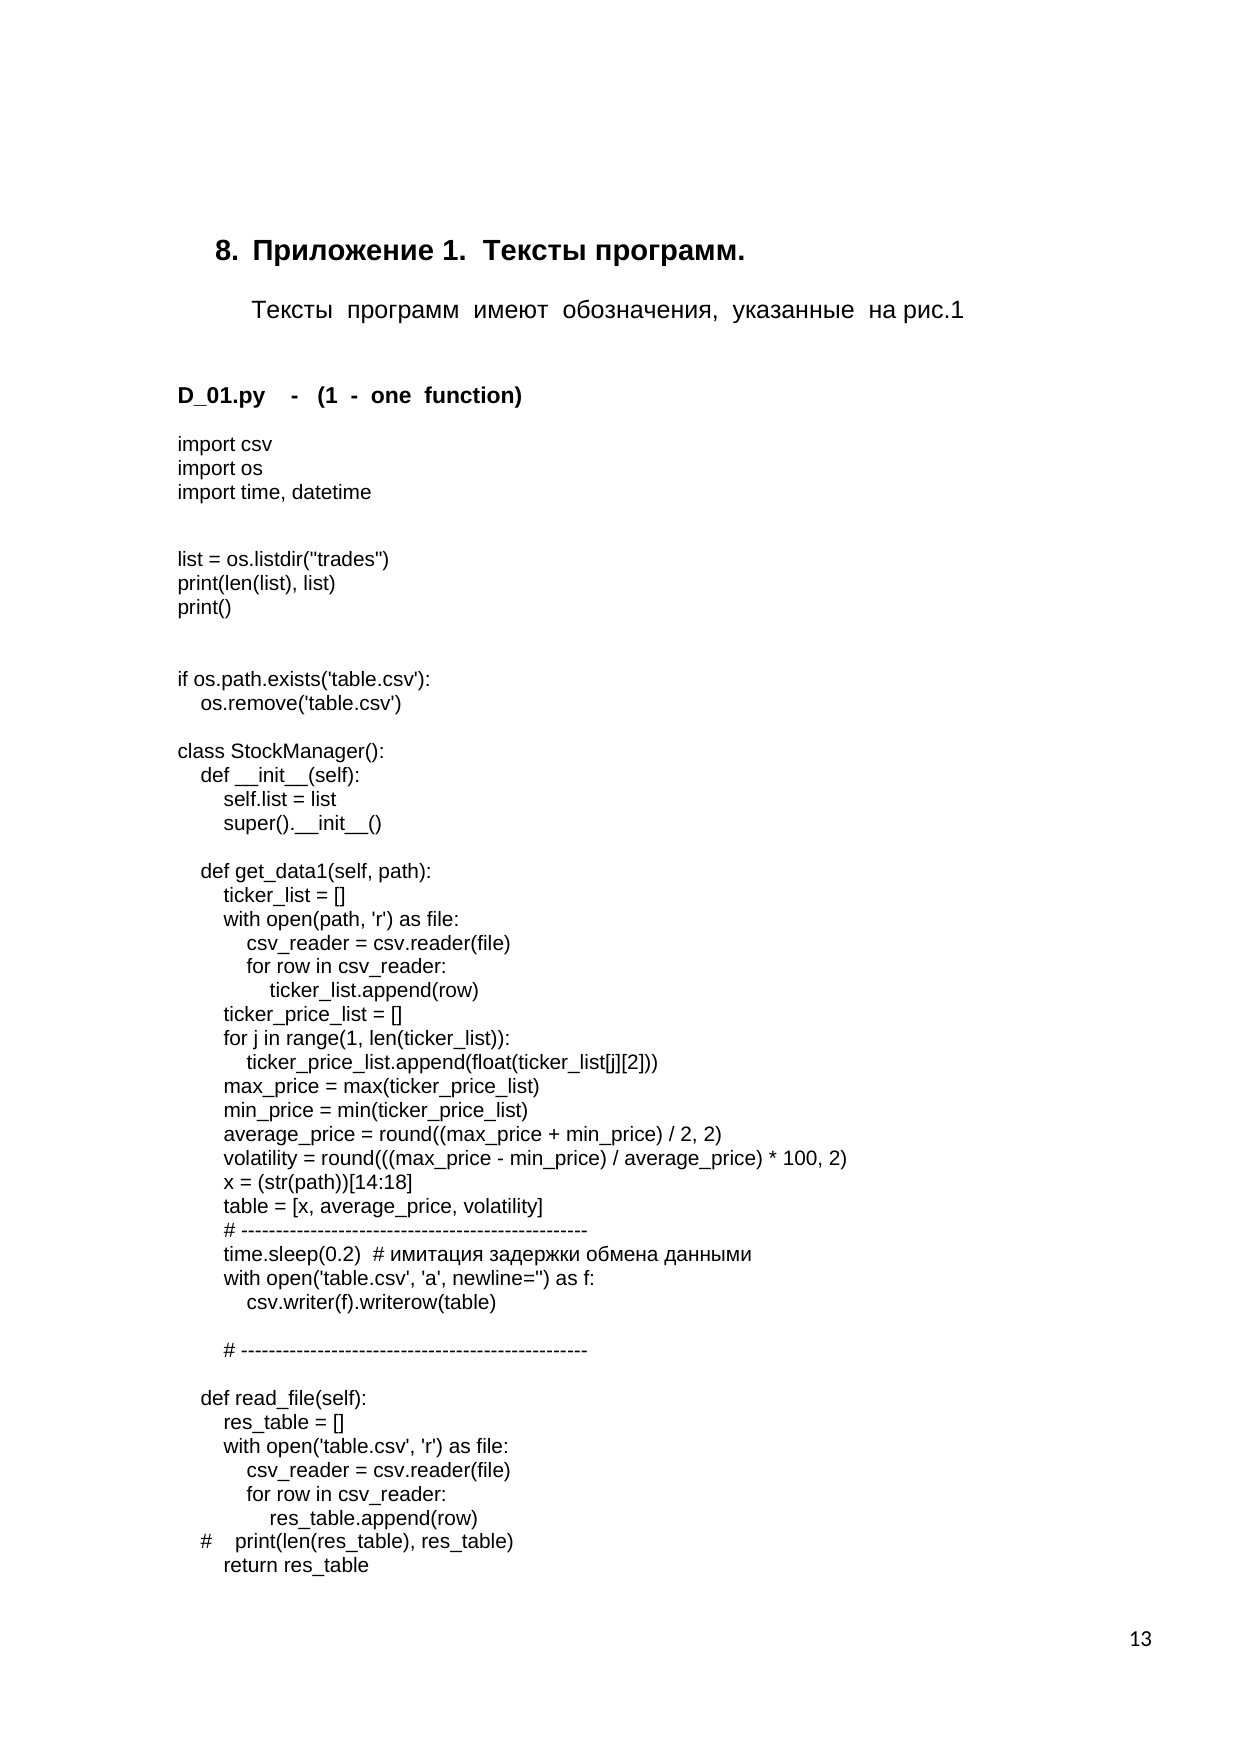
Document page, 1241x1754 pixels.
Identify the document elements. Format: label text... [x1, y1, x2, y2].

text os.remove('table.csv') [177, 691, 1152, 715]
text volatility = round(((max_price - min_price) / average_price) * 100, 2) [177, 1146, 1152, 1170]
text if os.path.exists('table.csv'): [177, 667, 1152, 691]
text with open(path, 'r') as file: [177, 906, 1152, 930]
text x = (str(path))[14:18] [177, 1170, 1152, 1194]
text csv.writer(f).writerow(table) [177, 1290, 1152, 1314]
text res_table.append(row) [177, 1505, 1152, 1529]
text class StockManager(): [177, 739, 1152, 763]
text # -------------------------------------------------- [177, 1218, 1152, 1242]
text import os [177, 456, 1152, 480]
text self.list = list [177, 787, 1152, 811]
text def get_data1(self, path): [177, 858, 1152, 882]
text Тексты программ имеют обозначения, указанные на рис.1 [177, 295, 1152, 324]
text for row in csv_reader: [177, 954, 1152, 978]
text res_table = [] [177, 1409, 1152, 1433]
text with open('table.csv', 'a', newline='') as f: [177, 1266, 1152, 1290]
text ticker_price_list = [] [177, 1002, 1152, 1026]
text table = [x, average_price, volatility] [177, 1194, 1152, 1218]
text time.sleep(0.2) # имитация задержки обмена данными [177, 1242, 1152, 1266]
text import csv [177, 432, 1152, 456]
text # print(len(res_table), res_table) [177, 1529, 1152, 1553]
text ticker_list.append(row) [177, 978, 1152, 1002]
text max_price = max(ticker_price_list) [177, 1074, 1152, 1098]
text csv_reader = csv.reader(file) [177, 1457, 1152, 1481]
text csv_reader = csv.reader(file) [177, 930, 1152, 954]
text ticker_list = [] [177, 882, 1152, 906]
text list = os.listdir("trades") [177, 547, 1152, 571]
text def __init__(self): [177, 763, 1152, 787]
text print() [177, 595, 1152, 619]
text import time, datetime [177, 480, 1152, 504]
text ticker_price_list.append(float(ticker_list[j][2])) [177, 1050, 1152, 1074]
text for j in range(1, len(ticker_list)): [177, 1026, 1152, 1050]
text with open('table.csv', 'r') as file: [177, 1433, 1152, 1457]
text D_01.py - (1 - one function) [177, 382, 1152, 408]
text def read_file(self): [177, 1386, 1152, 1409]
text for row in csv_reader: [177, 1481, 1152, 1505]
text super().__init__() [177, 811, 1152, 834]
text return res_table [177, 1553, 1152, 1577]
text # -------------------------------------------------- [177, 1338, 1152, 1362]
text average_price = round((max_price + min_price) / 2, 2) [177, 1122, 1152, 1146]
list Приложение 1. Тексты программ. [215, 233, 1152, 267]
text print(len(list), list) [177, 571, 1152, 595]
text min_price = min(ticker_price_list) [177, 1098, 1152, 1122]
